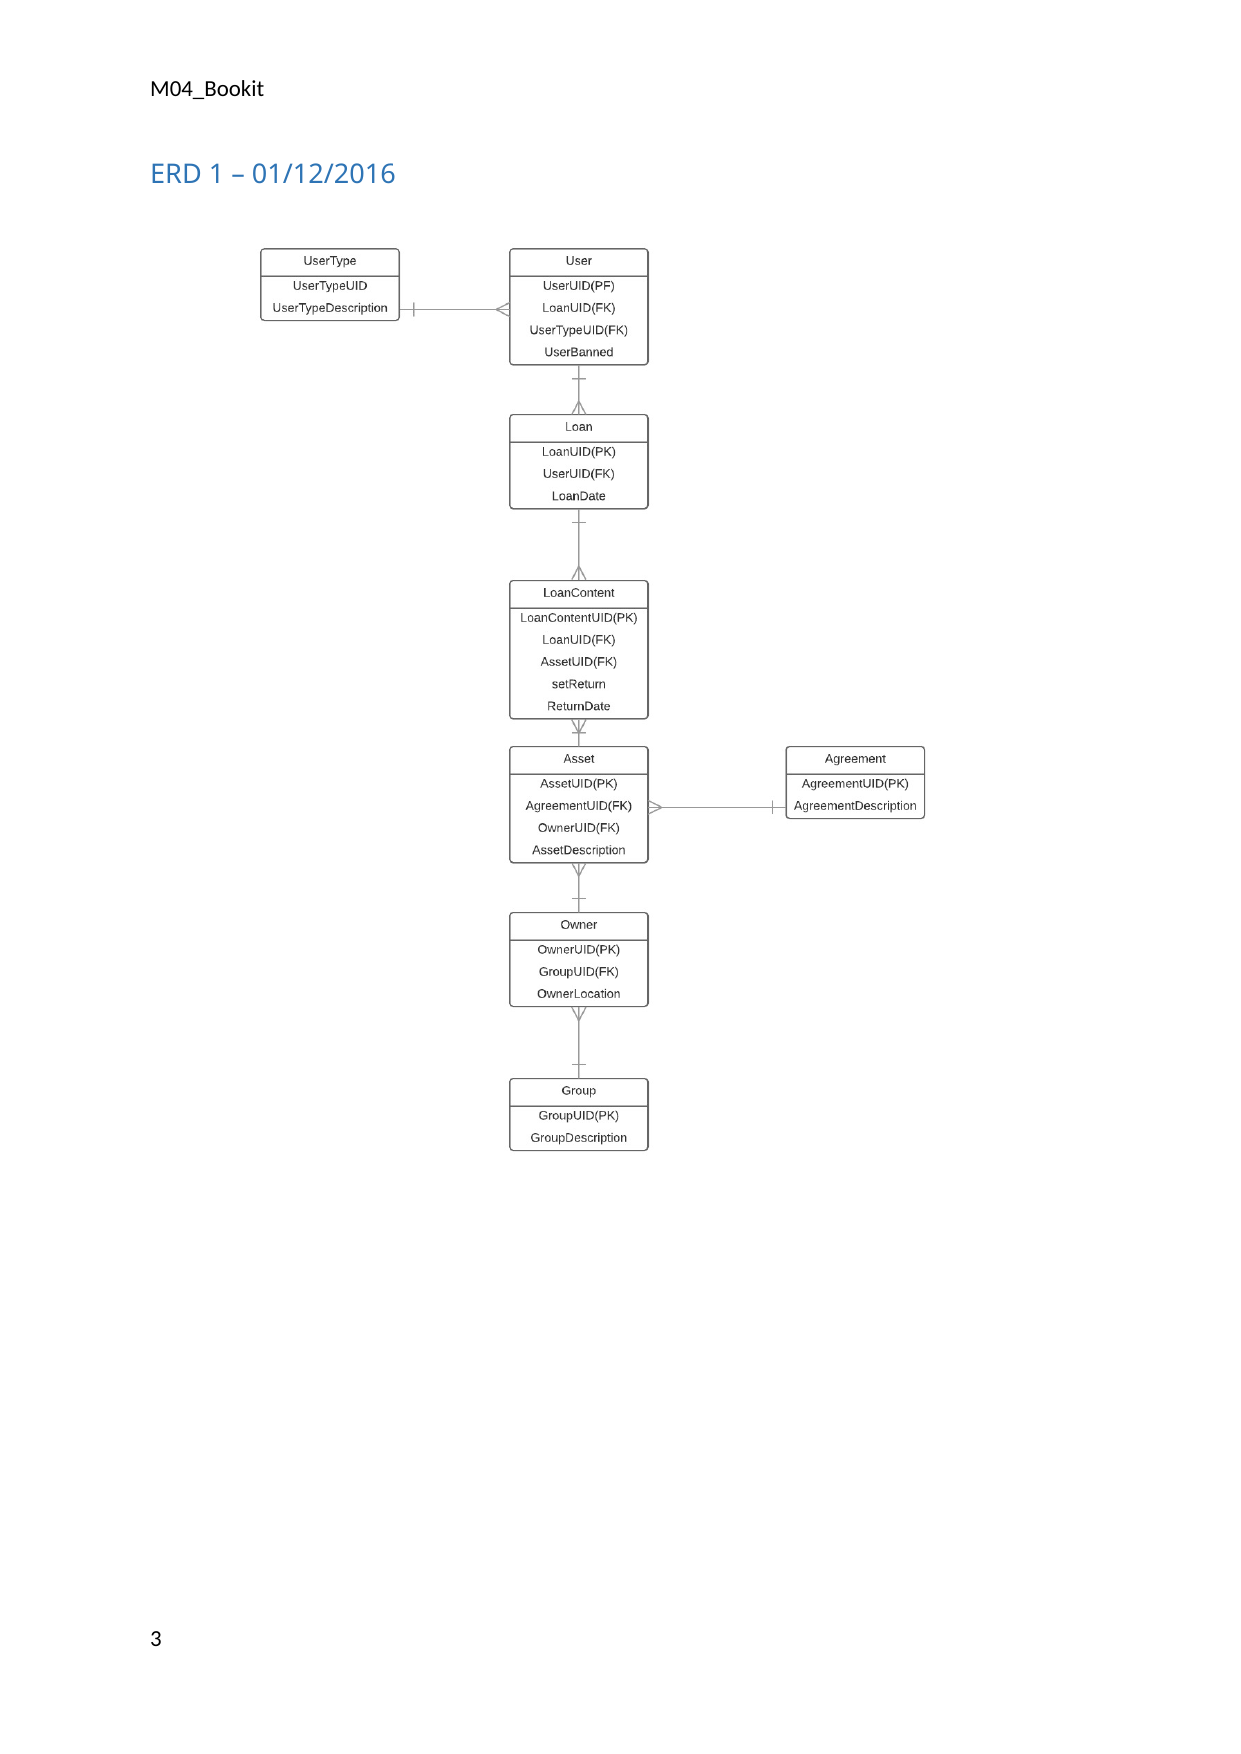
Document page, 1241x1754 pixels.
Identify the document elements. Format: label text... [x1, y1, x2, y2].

subtitle ERD 1 – 01/12/2016 [150, 154, 1090, 191]
picture [150, 193, 1089, 1410]
